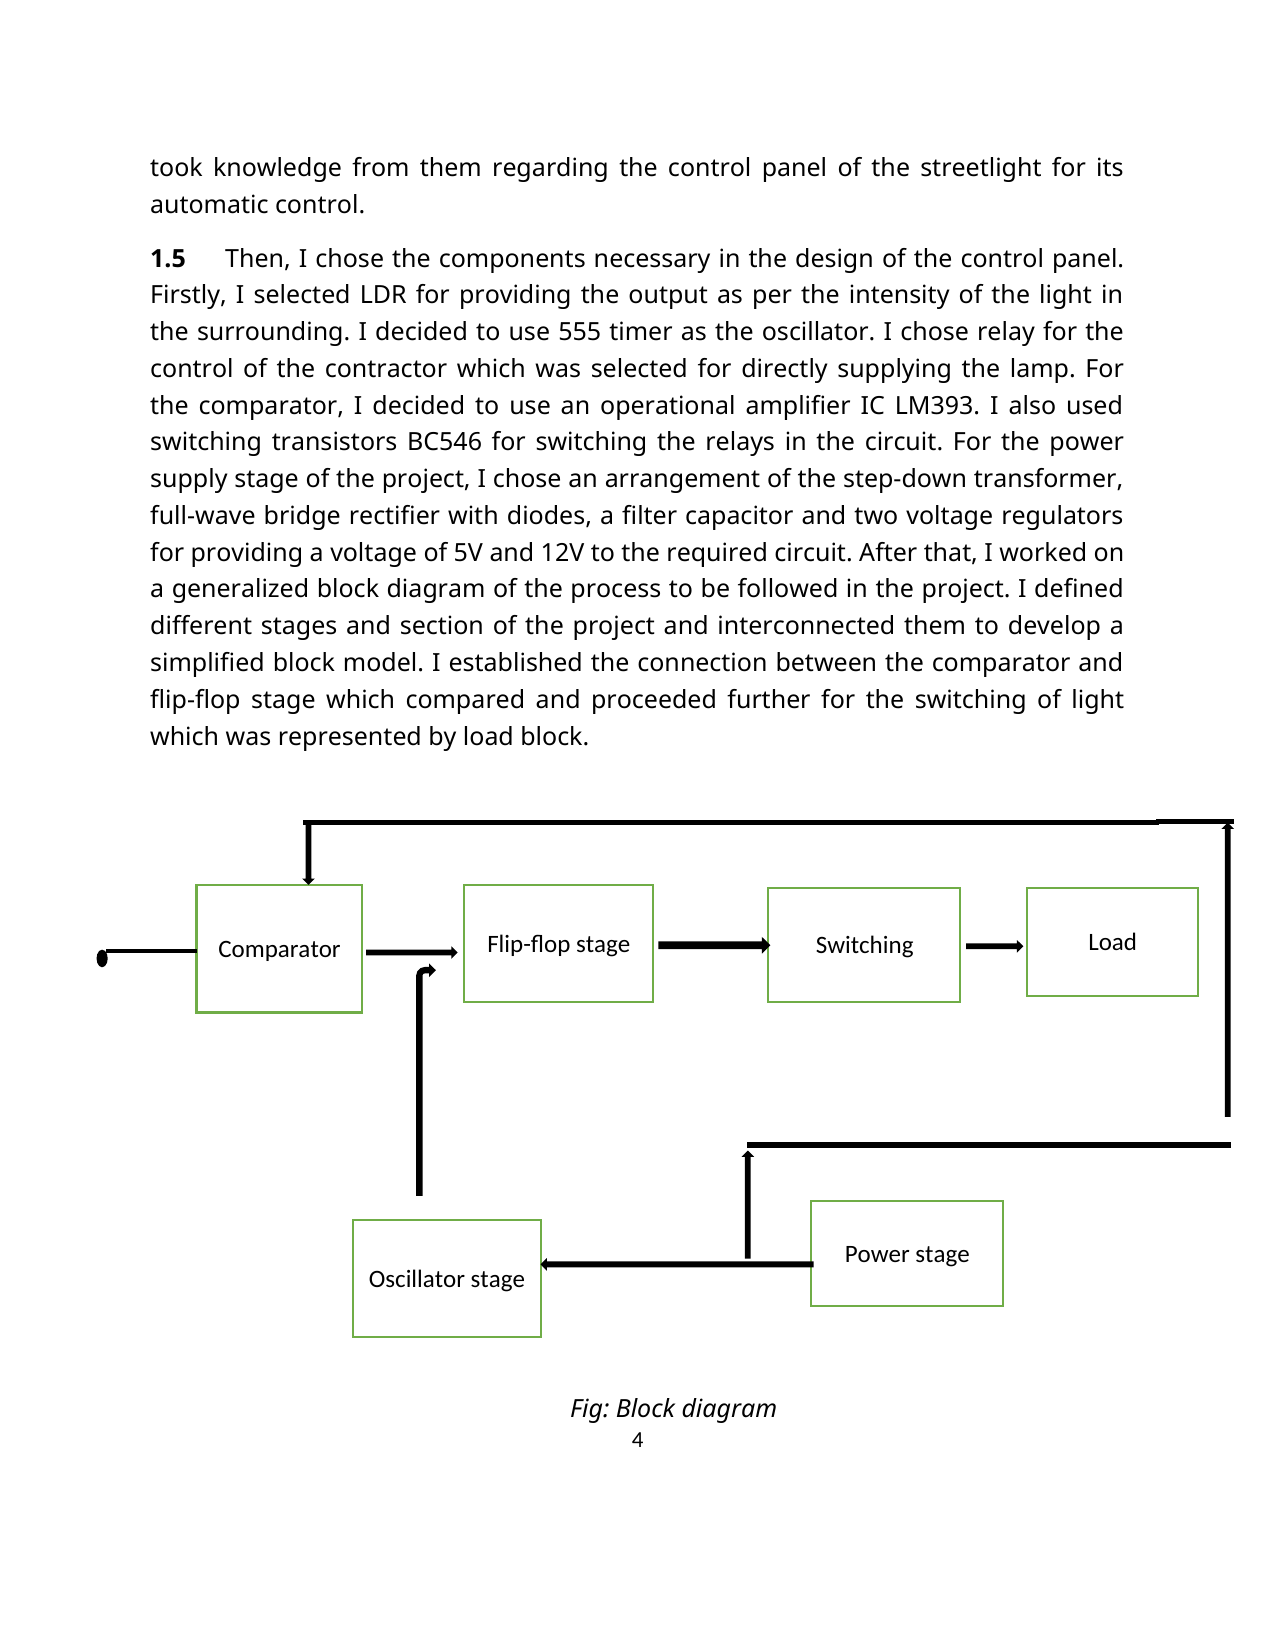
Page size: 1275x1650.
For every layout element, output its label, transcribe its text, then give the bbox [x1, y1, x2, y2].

list Fig: Block diagram [225, 1390, 1125, 1424]
text 1.5 Then, I chose the components necessary in the design of the control panel. Firstly, I selected LDR for providing the output as per the intensity of the light in the surrounding. I decided to use 555 timer as the oscillator. I chose relay for the control of the contractor which was selected for directly supplying the lamp. For the comparator, I decided to use an operational amplifier IC LM393. I also used switching transistors BC546 for switching the relays in the circuit. For the power supply stage of the project, I chose an arrangement of the step-down transformer, full-wave bridge rectifier with diodes, a filter capacitor and two voltage regulators for providing a voltage of 5V and 12V to the required circuit. After that, I worked on a generalized block diagram of the process to be followed in the project. I defined different stages and section of the project and interconnected them to develop a simplified block model. I established the connection between the comparator and flip-flop stage which compared and proceeded further for the switching of light which was represented by load block. [150, 240, 1125, 752]
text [150, 150, 1125, 221]
